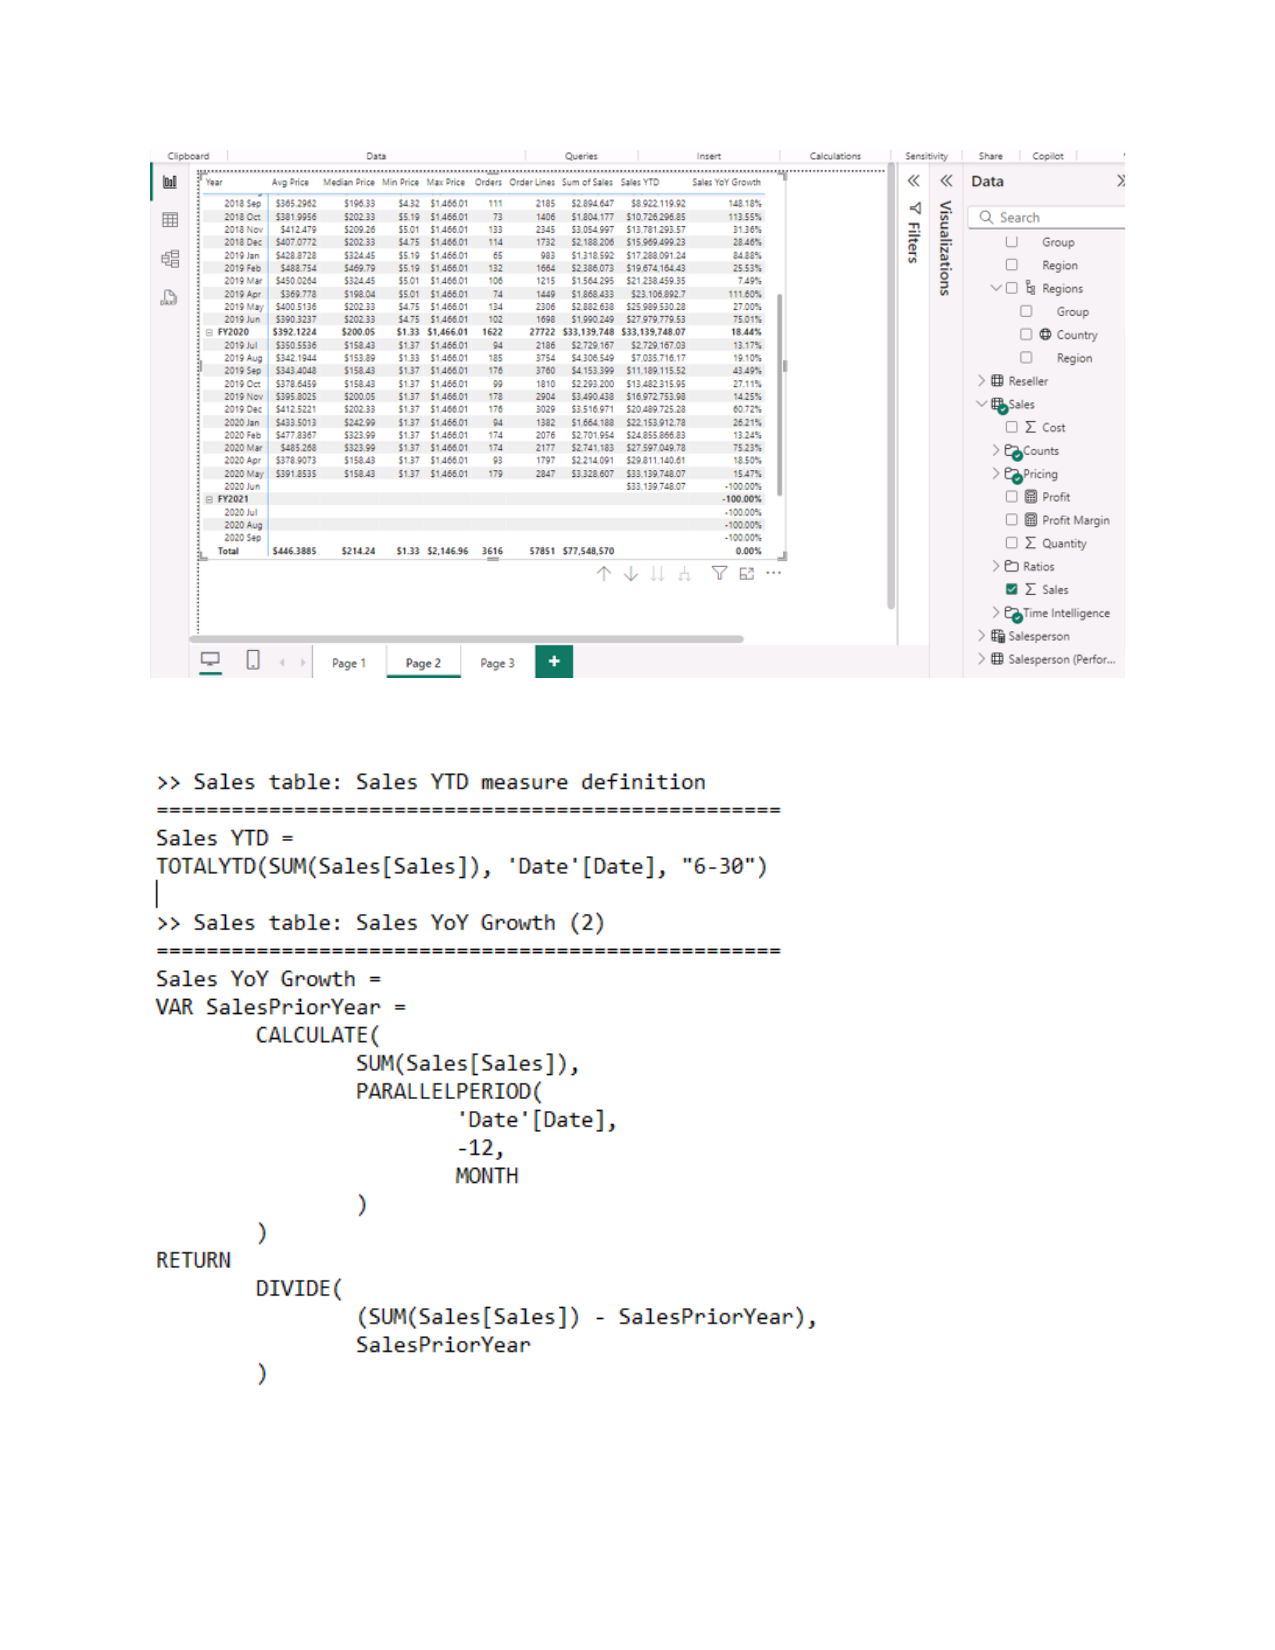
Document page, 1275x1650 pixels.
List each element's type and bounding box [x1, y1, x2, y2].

picture [150, 150, 1125, 678]
picture [150, 755, 847, 1404]
